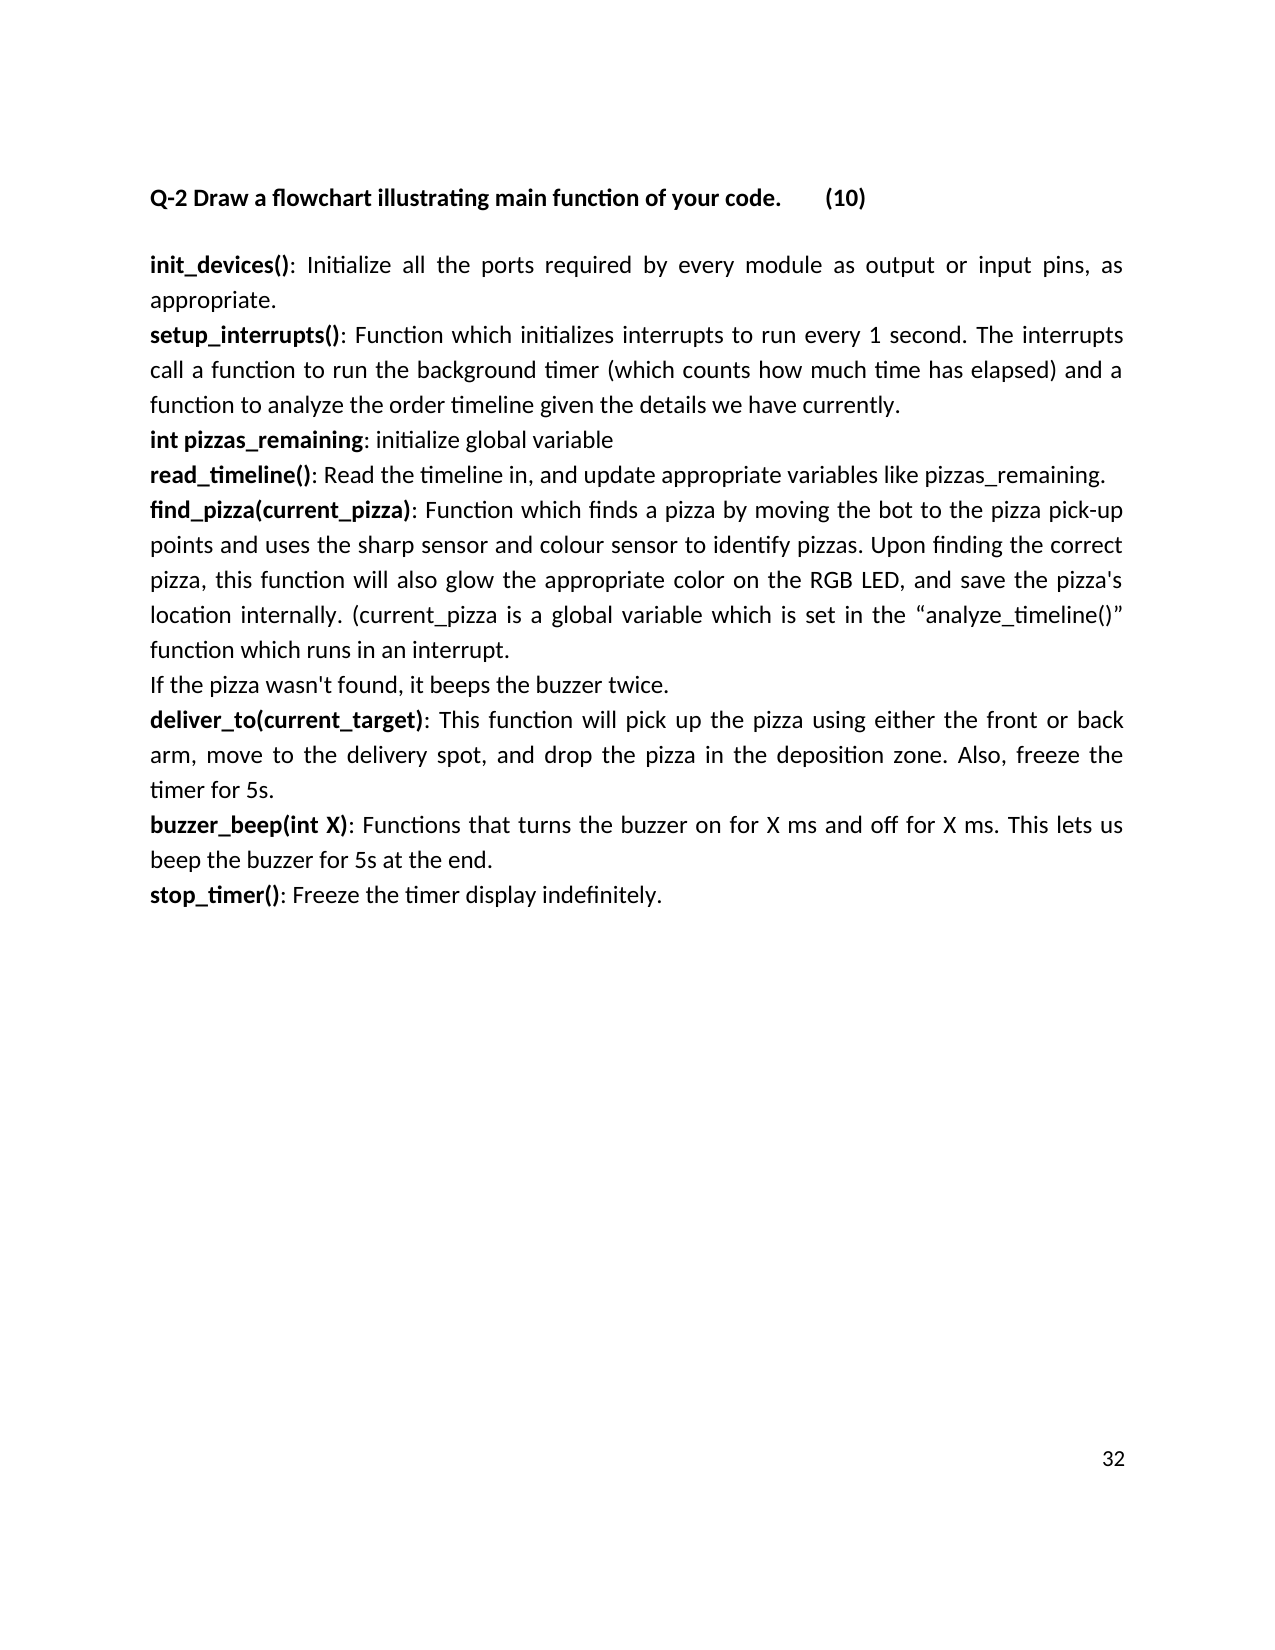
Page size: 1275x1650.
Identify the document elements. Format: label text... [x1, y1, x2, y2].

text If the pizza wasn't found, it beeps the buzzer twice. [150, 669, 1125, 700]
text init_devices(): Initialize all the ports required by every module as output or input pins, as appropriate. [150, 249, 1125, 315]
text buzzer_beep(int X): Functions that turns the buzzer on for X ms and off for X ms. This lets us beep the buzzer for 5s at the end. [150, 809, 1125, 875]
text stop_timer(): Freeze the timer display indefinitely. [150, 879, 1125, 910]
text setup_interrupts(): Function which initializes interrupts to run every 1 second. The interrupts call a function to run the background timer (which counts how much time has elapsed) and a function to analyze the order timeline given the details we have currently. [150, 319, 1125, 420]
text int pizzas_remaining: initialize global variable [150, 424, 1125, 455]
text read_timeline(): Read the timeline in, and update appropriate variables like pizzas_remaining. [150, 459, 1125, 490]
text find_pizza(current_pizza): Function which finds a pizza by moving the bot to the pizza pick-up points and uses the sharp sensor and colour sensor to identify pizzas. Upon finding the correct pizza, this function will also glow the appropriate color on the RGB LED, and save the pizza's location internally. (current_pizza is a global variable which is set in the “analyze_timeline()” function which runs in an interrupt. [150, 494, 1125, 665]
text Q-2 Draw a flowchart illustrating main function of your code. (10) [150, 182, 1125, 213]
text deliver_to(current_target): This function will pick up the pizza using either the front or back arm, move to the delivery spot, and drop the pizza in the deposition zone. Also, freeze the timer for 5s. [150, 704, 1125, 805]
